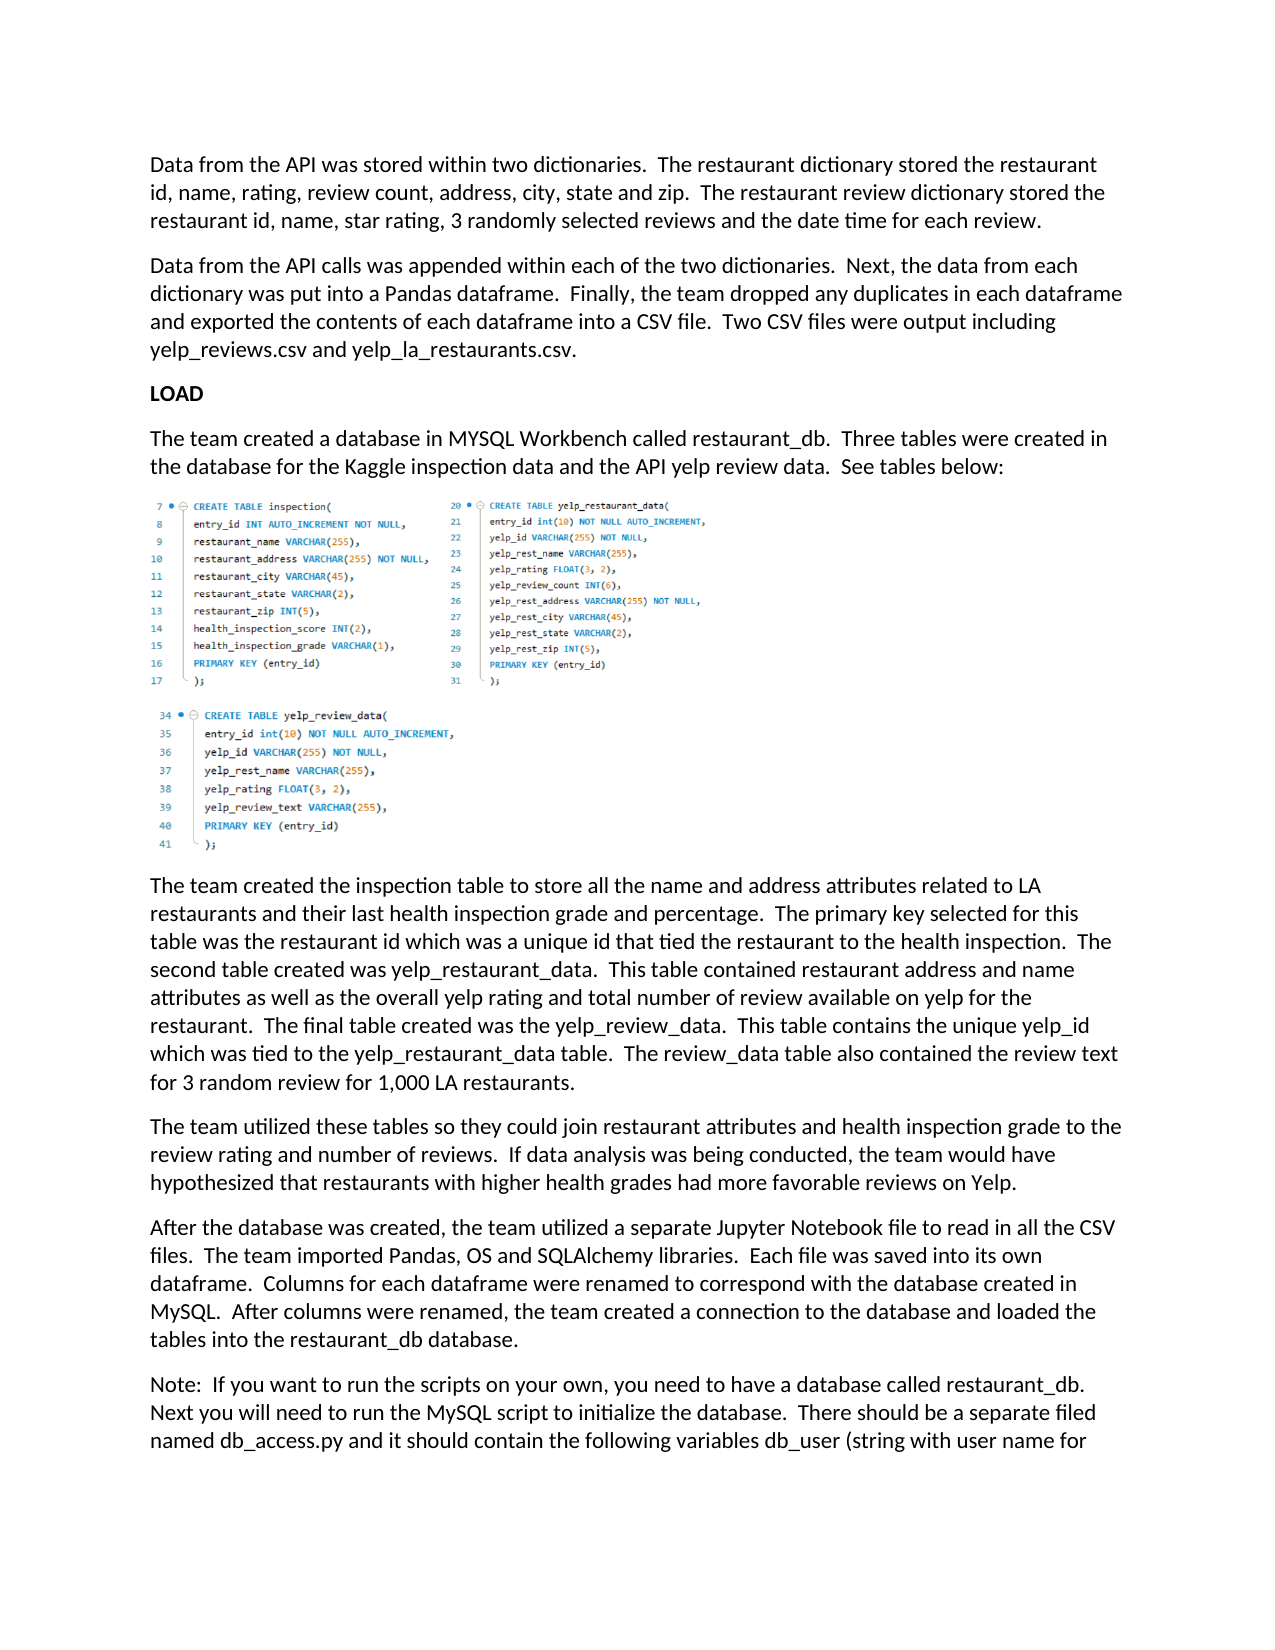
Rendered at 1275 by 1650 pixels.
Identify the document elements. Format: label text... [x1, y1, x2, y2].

text Data from the API was stored within two dictionaries. The restaurant dictionary stored the restaurant id, name, rating, review count, address, city, state and zip. The restaurant review dictionary stored the restaurant id, name, star rating, 3 randomly selected reviews and the date time for each review. [150, 150, 1125, 234]
text The team utilized these tables so they could join restaurant attributes and health inspection grade to the review rating and number of reviews. If data analysis was being conducted, the team would have hypothesized that restaurants with higher health grades had more favorable reviews on Yelp. [150, 1112, 1125, 1196]
picture [150, 705, 462, 855]
picture [150, 496, 717, 690]
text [150, 1370, 1125, 1454]
text The team created a database in MYSQL Workbench called restaurant_db. Three tables were created in the database for the Kaggle inspection data and the API yelp review data. See tables below: [150, 424, 1125, 480]
text After the database was created, the team utilized a separate Jupyter Notebook file to read in all the CSV files. The team imported Pandas, OS and SQLAlchemy libraries. Each file was saved into its own dataframe. Columns for each dataframe were renamed to correspond with the database created in MySQL. After columns were renamed, the team created a connection to the database and loaded the tables into the restaurant_db database. [150, 1213, 1125, 1353]
text Data from the API calls was appended within each of the two dictionaries. Next, the data from each dictionary was put into a Pandas dataframe. Finally, the team dropped any duplicates in each dataframe and exported the contents of each dataframe into a CSV file. Two CSV files were output including yelp_reviews.csv and yelp_la_restaurants.csv. [150, 251, 1125, 363]
text The team created the inspection table to store all the name and address attributes related to LA restaurants and their last health inspection grade and percentage. The primary key selected for this table was the restaurant id which was a unique id that tied the restaurant to the health inspection. The second table created was yelp_restaurant_data. This table contained restaurant address and name attributes as well as the overall yelp rating and total number of review available on yelp for the restaurant. The final table created was the yelp_review_data. This table contains the unique yelp_id which was tied to the yelp_restaurant_data table. The review_data table also contained the review text for 3 random review for 1,000 LA restaurants. [150, 871, 1125, 1096]
text LOAD [150, 379, 1125, 407]
